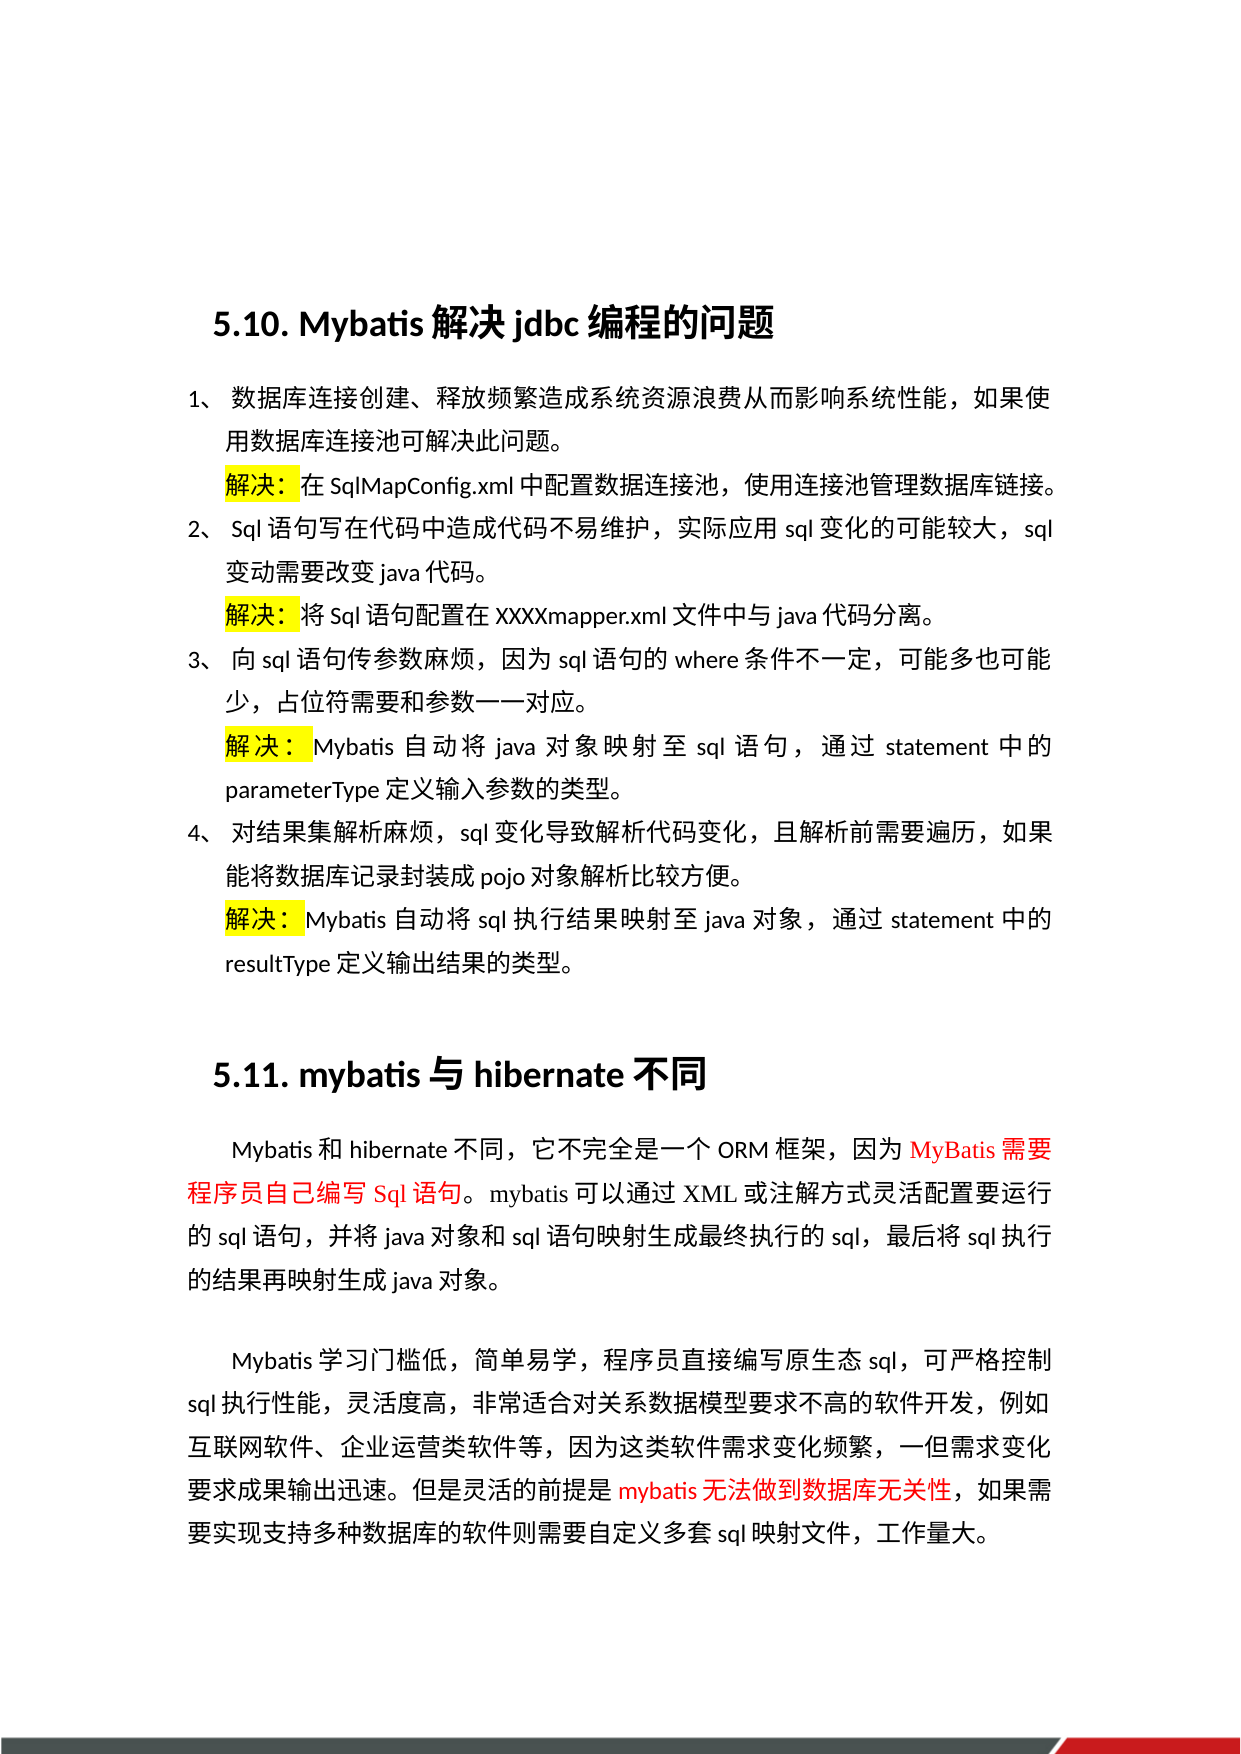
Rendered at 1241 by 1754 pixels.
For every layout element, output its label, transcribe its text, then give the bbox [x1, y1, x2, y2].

list Sql语句写在代码中造成代码不易维护，实际应用sql变化的可能较大，sql变动需要改变java代码。 [187, 509, 1053, 588]
picture [1, 1678, 1241, 1754]
subtitle Mybatis解决jdbc编程的问题 [212, 292, 1053, 347]
text 解决：Mybatis自动将sql执行结果映射至java对象，通过statement中的resultType定义输出结果的类型。 [225, 900, 1053, 979]
list 对结果集解析麻烦，sql变化导致解析代码变化，且解析前需要遍历，如果能将数据库记录封装成pojo对象解析比较方便。 [187, 813, 1053, 892]
list 向sql语句传参数麻烦，因为sql语句的where条件不一定，可能多也可能少，占位符需要和参数一一对应。 [187, 639, 1053, 719]
text Mybatis和hibernate不同，它不完全是一个ORM框架，因为MyBatis需要程序员自己编写Sql语句。mybatis可以通过XML或注解方式灵活配置要运行的sql语句，并将java对象和sql语句映射生成最终执行的sql，最后将sql执行的结果再映射生成java对象。 [187, 1130, 1053, 1296]
text 解决：在SqlMapConfig.xml中配置数据连接池，使用连接池管理数据库链接。 [300, 465, 1053, 502]
list 数据库连接创建、释放频繁造成系统资源浪费从而影响系统性能，如果使用数据库连接池可解决此问题。 [187, 378, 1053, 458]
subtitle mybatis与hibernate不同 [212, 1044, 1053, 1098]
text 解决：将Sql语句配置在XXXXmapper.xml文件中与java代码分离。 [300, 596, 1053, 632]
text 解决：Mybatis自动将java对象映射至sql语句，通过statement中的parameterType定义输入参数的类型。 [225, 726, 1053, 806]
text Mybatis学习门槛低，简单易学，程序员直接编写原生态sql，可严格控制sql执行性能，灵活度高，非常适合对关系数据模型要求不高的软件开发，例如互联网软件、企业运营类软件等，因为这类软件需求变化频繁，一但需求变化要求成果输出迅速。但是灵活的前提是mybatis无法做到数据库无关性，如果需要实现支持多种数据库的软件则需要自定义多套sql映射文件，工作量大。 [187, 1340, 1053, 1550]
